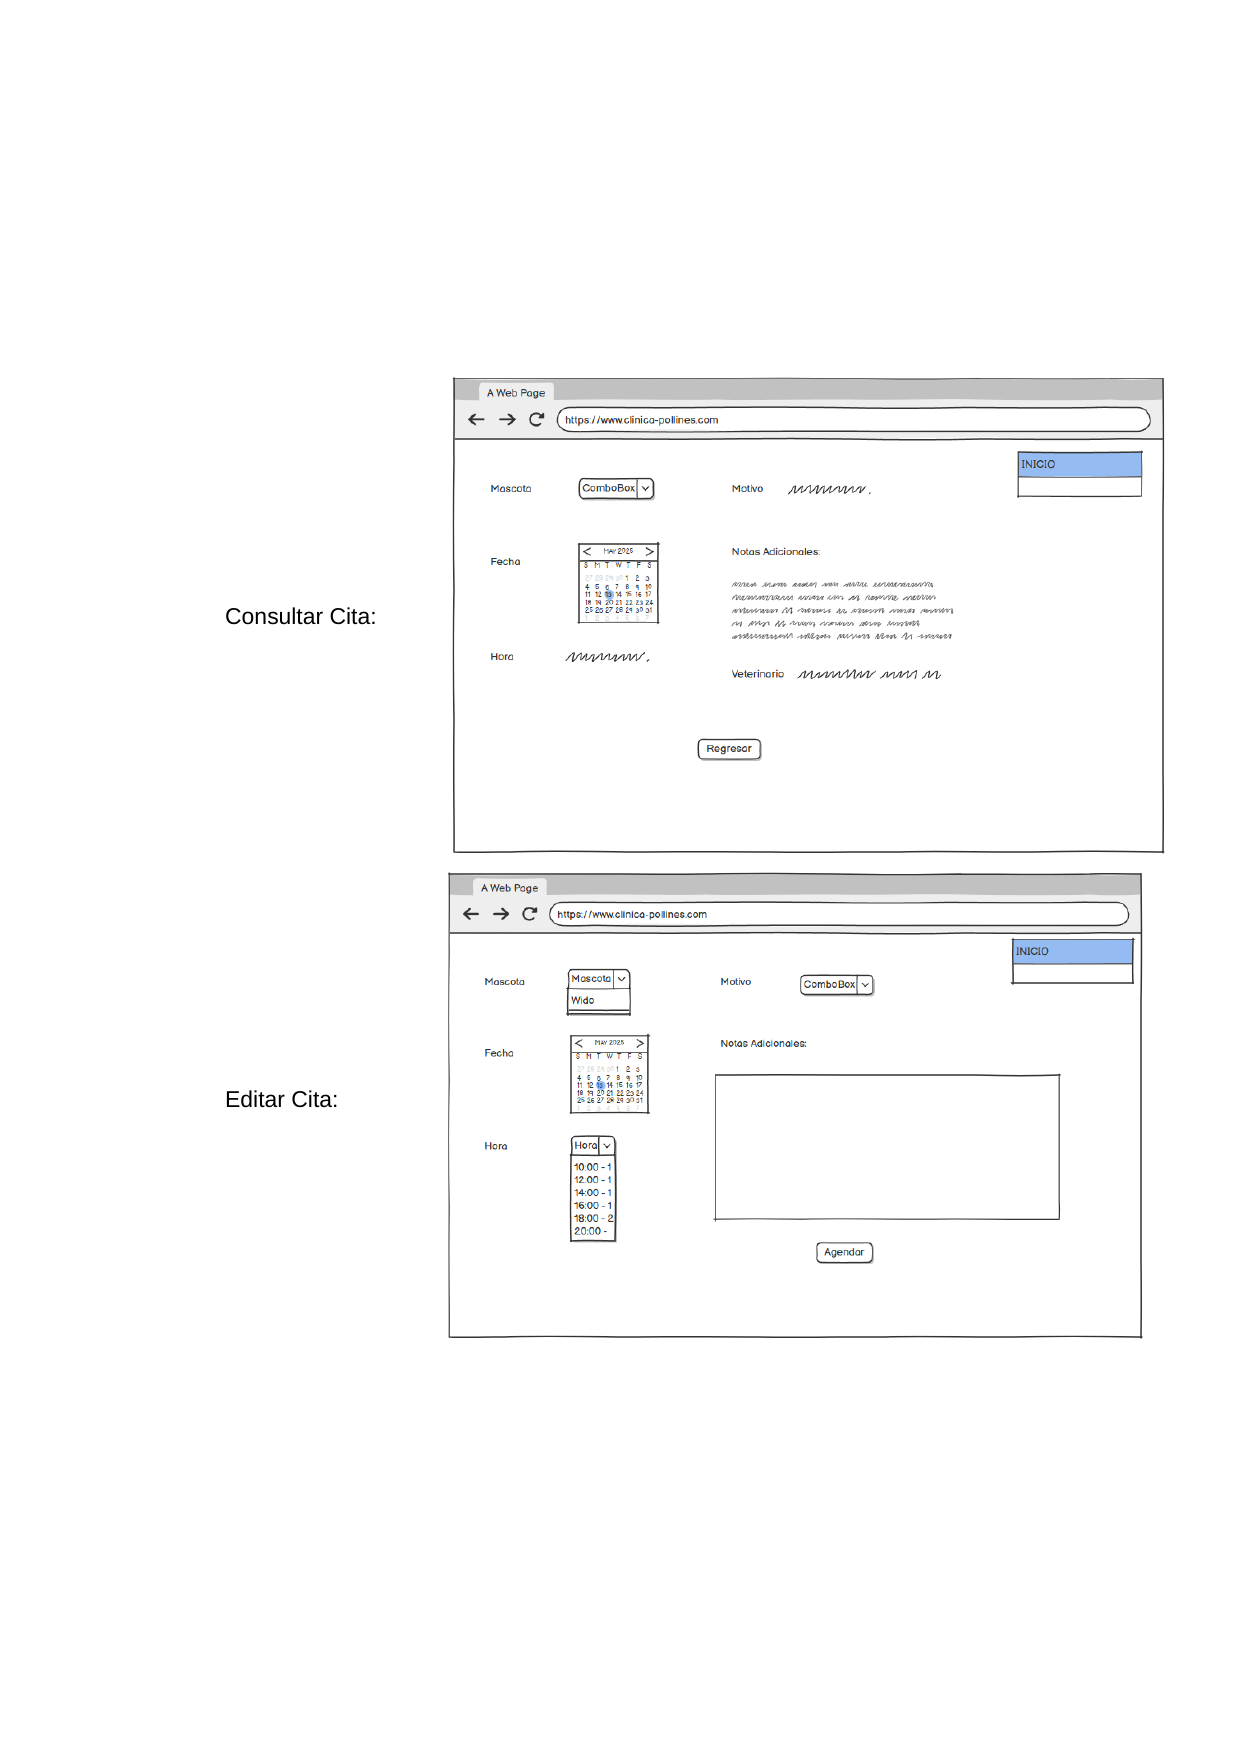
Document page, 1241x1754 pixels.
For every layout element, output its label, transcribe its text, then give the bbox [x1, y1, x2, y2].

picture [448, 369, 1169, 854]
picture [440, 863, 1152, 1352]
text Editar Cita: [225, 1086, 440, 1113]
text Consultar Cita: [225, 603, 448, 629]
